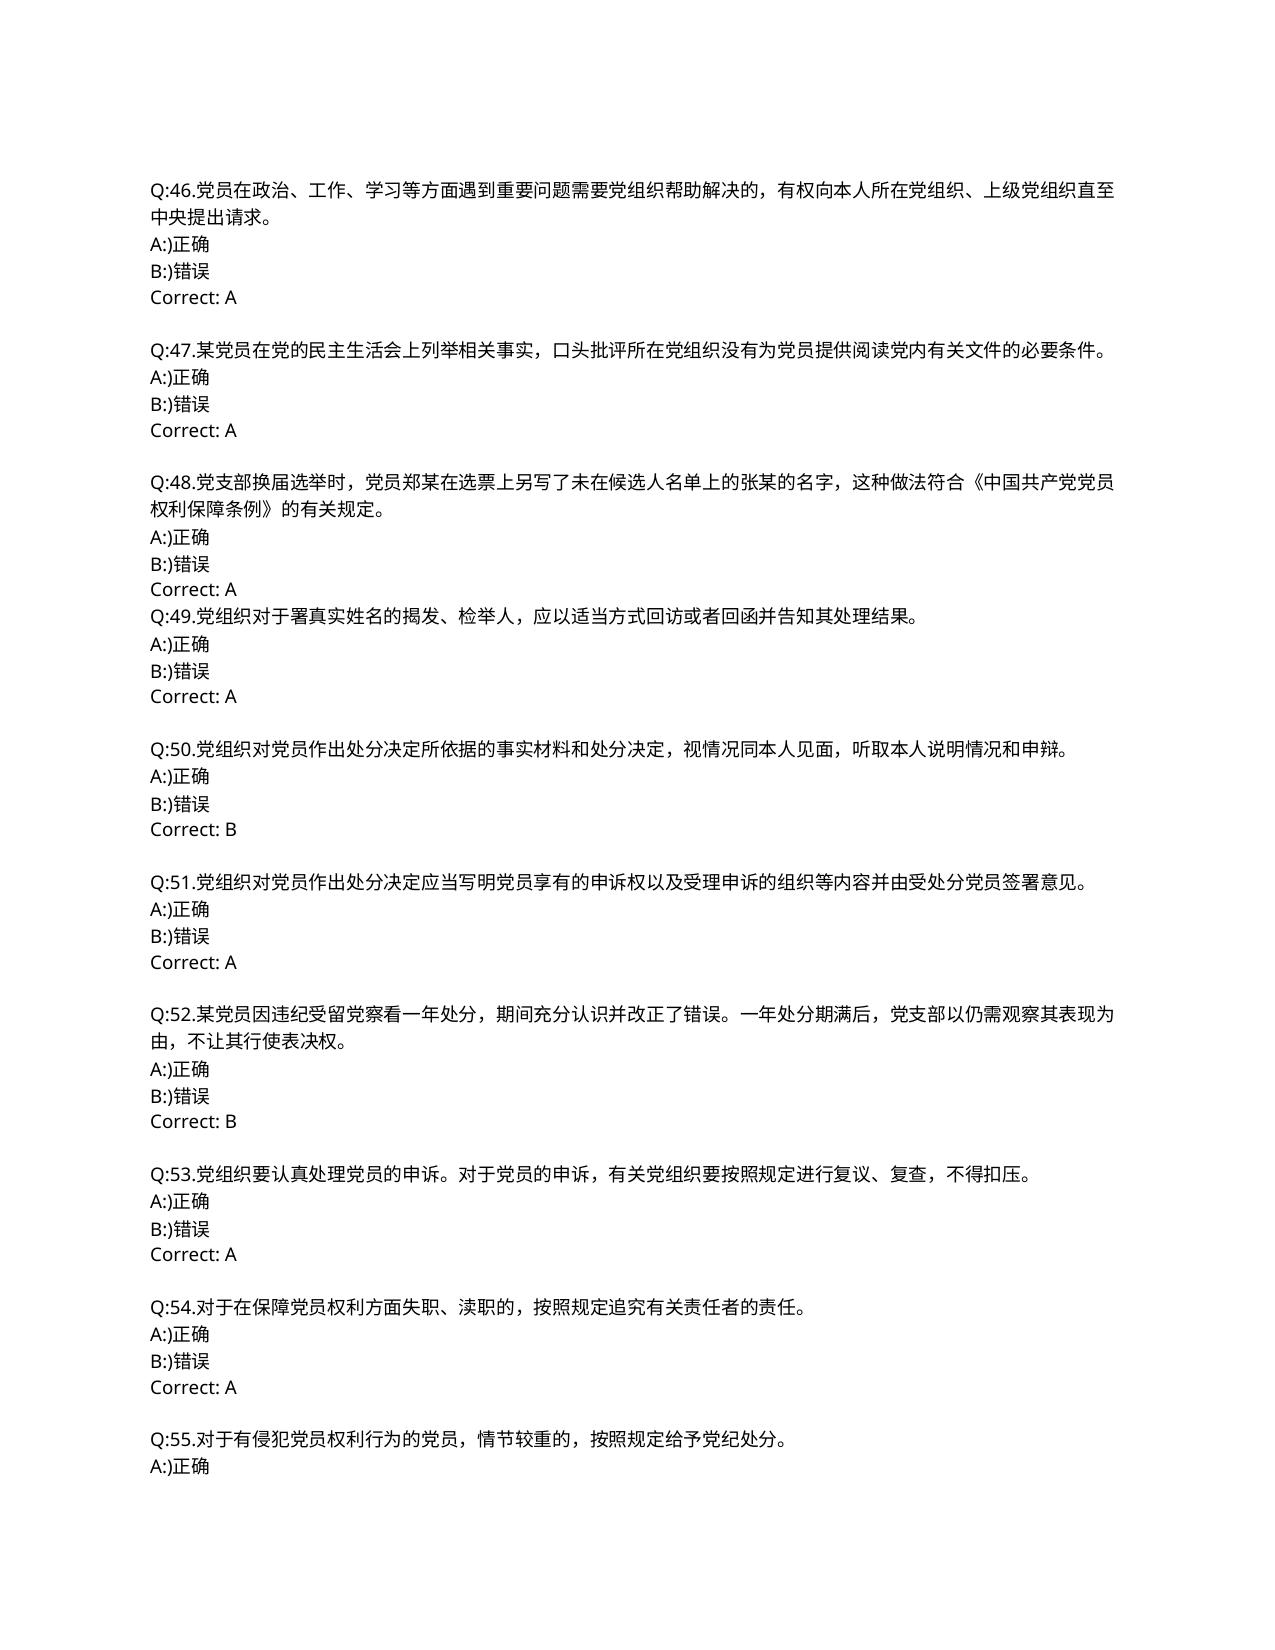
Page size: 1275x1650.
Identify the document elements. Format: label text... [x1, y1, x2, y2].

text B:)错误 [150, 549, 1125, 577]
text A:)正确 [150, 629, 1125, 657]
text A:)正确 [150, 762, 1125, 789]
text B:)错误 [150, 1214, 1125, 1241]
text Correct: A [150, 1241, 1125, 1267]
text Q:55.对于有侵犯党员权利行为的党员，情节较重的，按照规定给予党纪处分。 [150, 1425, 1125, 1452]
text B:)错误 [150, 390, 1125, 417]
text Q:51.党组织对党员作出处分决定应当写明党员享有的申诉权以及受理申诉的组织等内容并由受处分党员签署意见。 [150, 867, 1125, 894]
text B:)错误 [150, 1082, 1125, 1109]
text Q:50.党组织对党员作出处分决定所依据的事实材料和处分决定，视情况同本人见面，听取本人说明情况和申辩。 [150, 735, 1125, 762]
text Correct: B [150, 1109, 1125, 1134]
text A:)正确 [150, 1452, 1125, 1479]
text A:)正确 [150, 1187, 1125, 1214]
text Q:48.党支部换届选举时，党员郑某在选票上另写了未在候选人名单上的张某的名字，这种做法符合《中国共产党党员权利保障条例》的有关规定。 [150, 468, 1125, 522]
text A:)正确 [150, 1319, 1125, 1347]
text Correct: B [150, 816, 1125, 842]
text B:)错误 [150, 257, 1125, 284]
text A:)正确 [150, 230, 1125, 257]
text Correct: A [150, 577, 1125, 602]
text A:)正确 [150, 1054, 1125, 1082]
text Correct: A [150, 417, 1125, 442]
text Q:47.某党员在党的民主生活会上列举相关事实，口头批评所在党组织没有为党员提供阅读党内有关文件的必要条件。 [150, 335, 1125, 362]
text Q:54.对于在保障党员权利方面失职、渎职的，按照规定追究有关责任者的责任。 [150, 1292, 1125, 1319]
text Q:49.党组织对于署真实姓名的揭发、检举人，应以适当方式回访或者回函并告知其处理结果。 [150, 602, 1125, 629]
text Correct: A [150, 284, 1125, 310]
text A:)正确 [150, 362, 1125, 390]
text B:)错误 [150, 922, 1125, 949]
text Q:53.党组织要认真处理党员的申诉。对于党员的申诉，有关党组织要按照规定进行复议、复查，不得扣压。 [150, 1160, 1125, 1187]
text B:)错误 [150, 1347, 1125, 1374]
text Correct: A [150, 1374, 1125, 1399]
text B:)错误 [150, 789, 1125, 816]
text B:)错误 [150, 657, 1125, 684]
text A:)正确 [150, 894, 1125, 922]
text Q:52.某党员因违纪受留党察看一年处分，期间充分认识并改正了错误。一年处分期满后，党支部以仍需观察其表现为由，不让其行使表决权。 [150, 1000, 1125, 1054]
text A:)正确 [150, 522, 1125, 549]
text Correct: A [150, 949, 1125, 974]
text Correct: A [150, 684, 1125, 709]
text Q:46.党员在政治、工作、学习等方面遇到重要问题需要党组织帮助解决的，有权向本人所在党组织、上级党组织直至中央提出请求。 [150, 176, 1125, 230]
